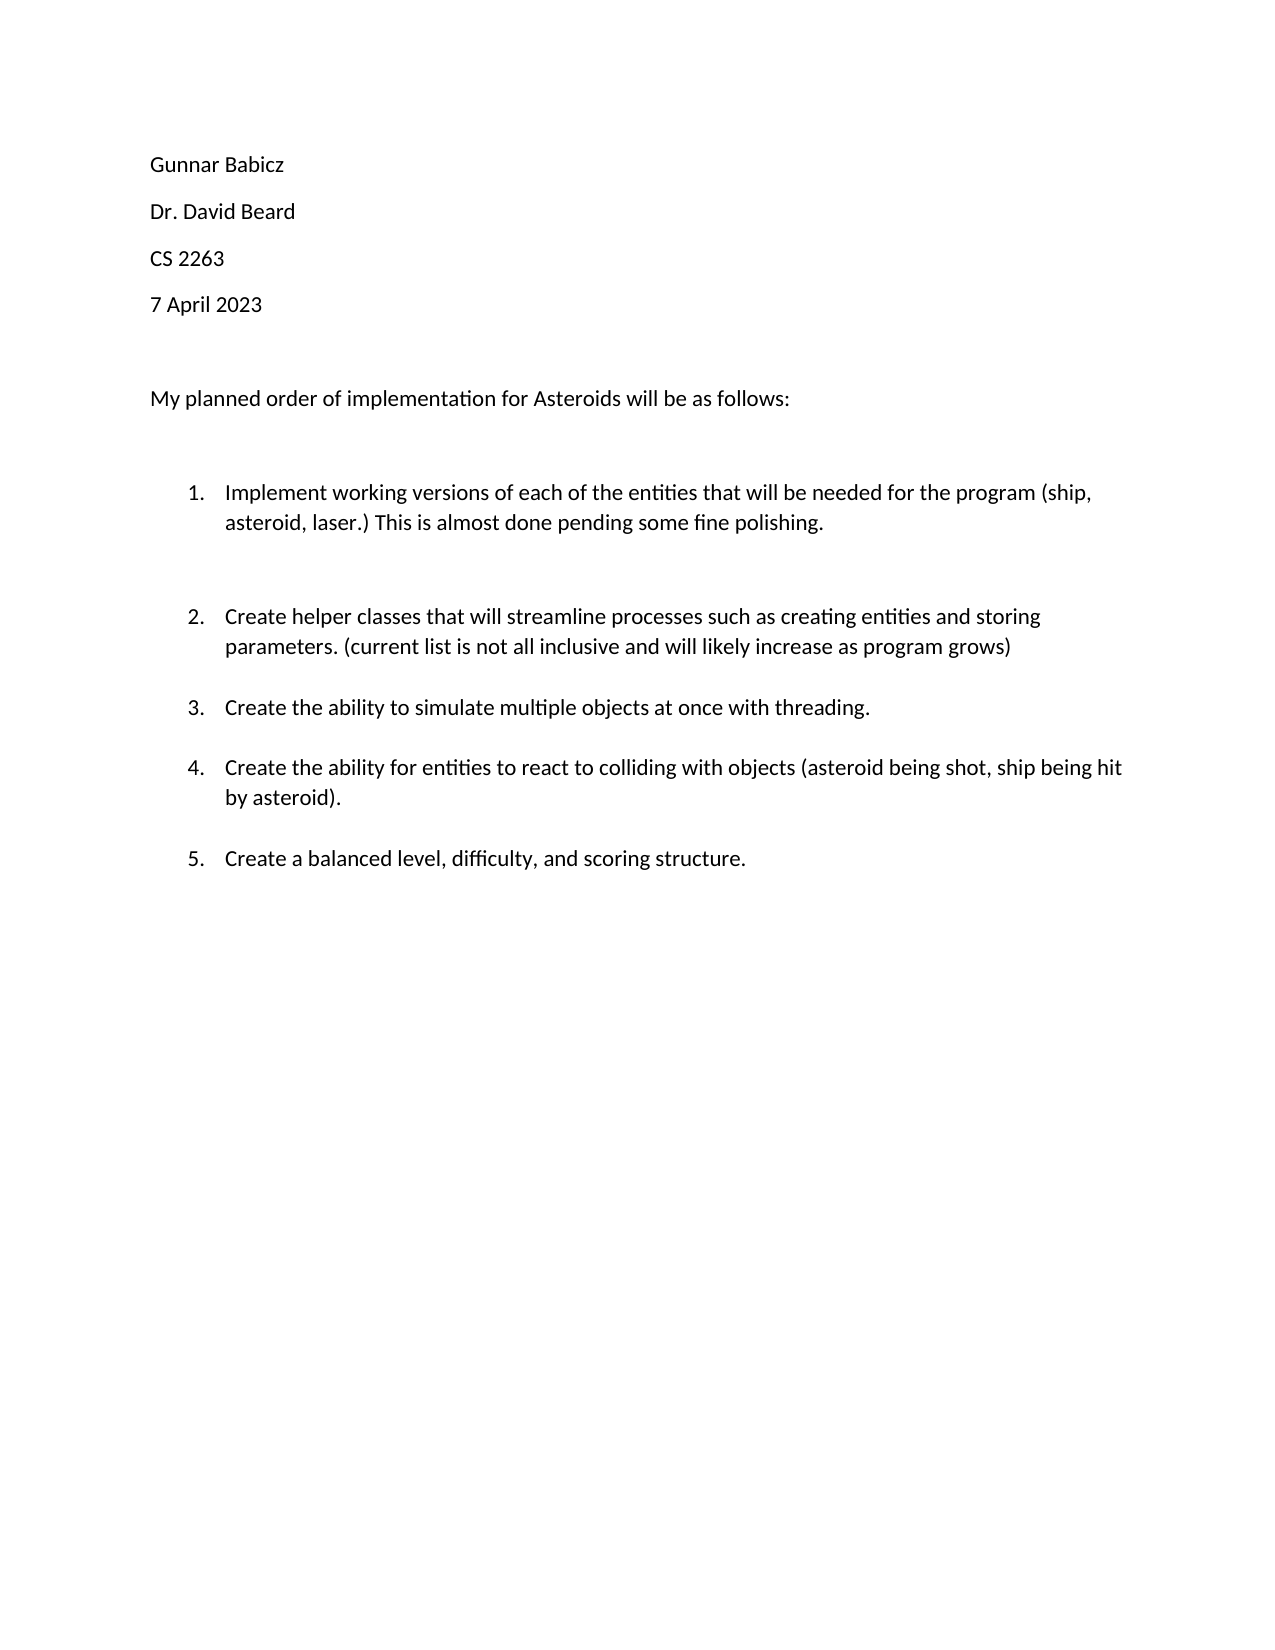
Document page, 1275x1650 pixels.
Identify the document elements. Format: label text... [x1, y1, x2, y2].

list Create a balanced level, difficulty, and scoring structure. [187, 844, 1125, 872]
list Implement working versions of each of the entities that will be needed for the program (ship, asteroid, laser.) This is almost done pending some fine polishing. [187, 478, 1125, 536]
text CS 2263 [150, 244, 1125, 272]
text Gunnar Babicz [150, 150, 1125, 178]
list Create helper classes that will streamline processes such as creating entities and storing parameters. (current list is not all inclusive and will likely increase as program grows) [187, 602, 1125, 660]
text 7 April 2023 [150, 291, 1125, 319]
text My planned order of implementation for Asteroids will be as follows: [150, 384, 1125, 412]
list Create the ability to simulate multiple objects at once with threading. [187, 693, 1125, 721]
list Create the ability for entities to react to colliding with objects (asteroid being shot, ship being hit by asteroid). [187, 753, 1125, 811]
text Dr. David Beard [150, 197, 1125, 225]
